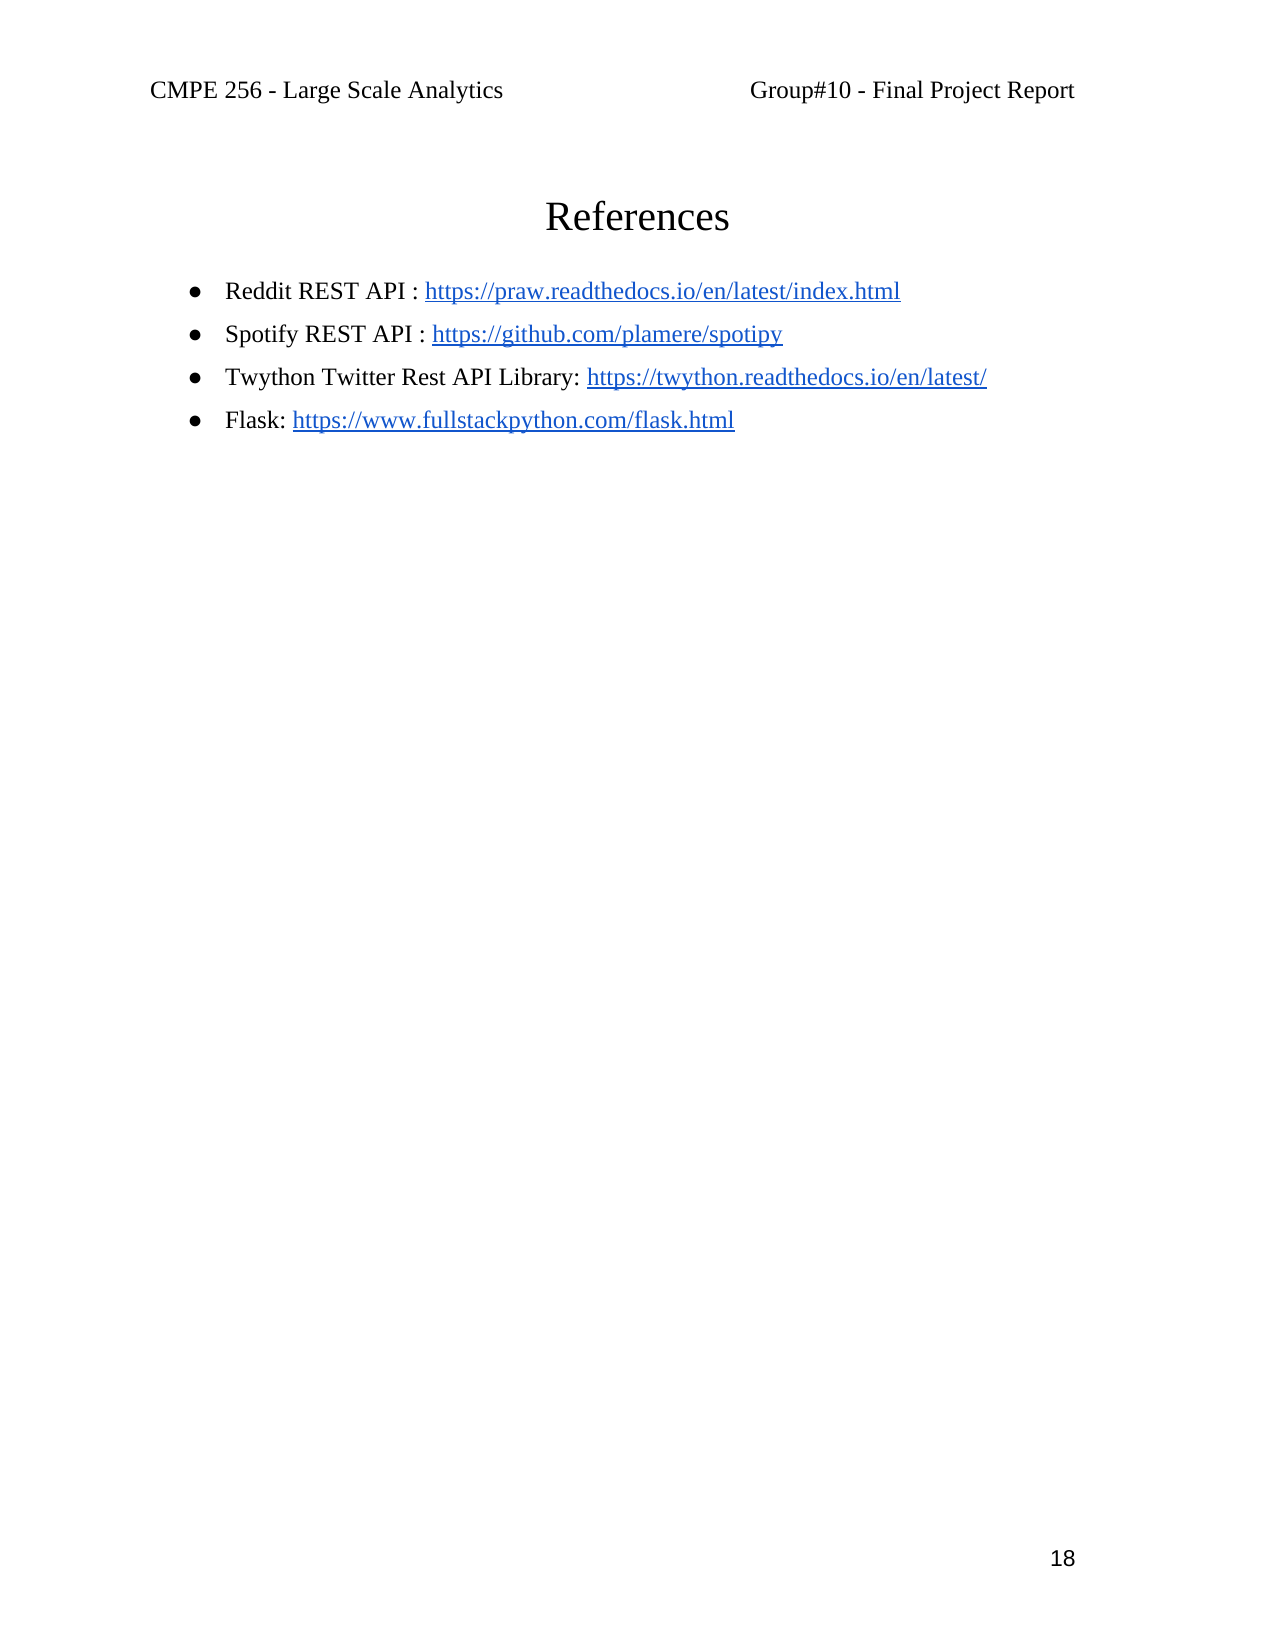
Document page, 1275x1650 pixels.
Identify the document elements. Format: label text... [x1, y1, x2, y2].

list Twython Twitter Rest API Library: https://twython.readthedocs.io/en/latest/ [187, 362, 1125, 391]
list Spotify REST API : https://github.com/plamere/spotipy [187, 319, 1125, 348]
list Flask: https://www.fullstackpython.com/flask.html [187, 405, 1125, 434]
list Reddit REST API : https://praw.readthedocs.io/en/latest/index.html [187, 276, 1125, 305]
subtitle References [150, 192, 1125, 239]
